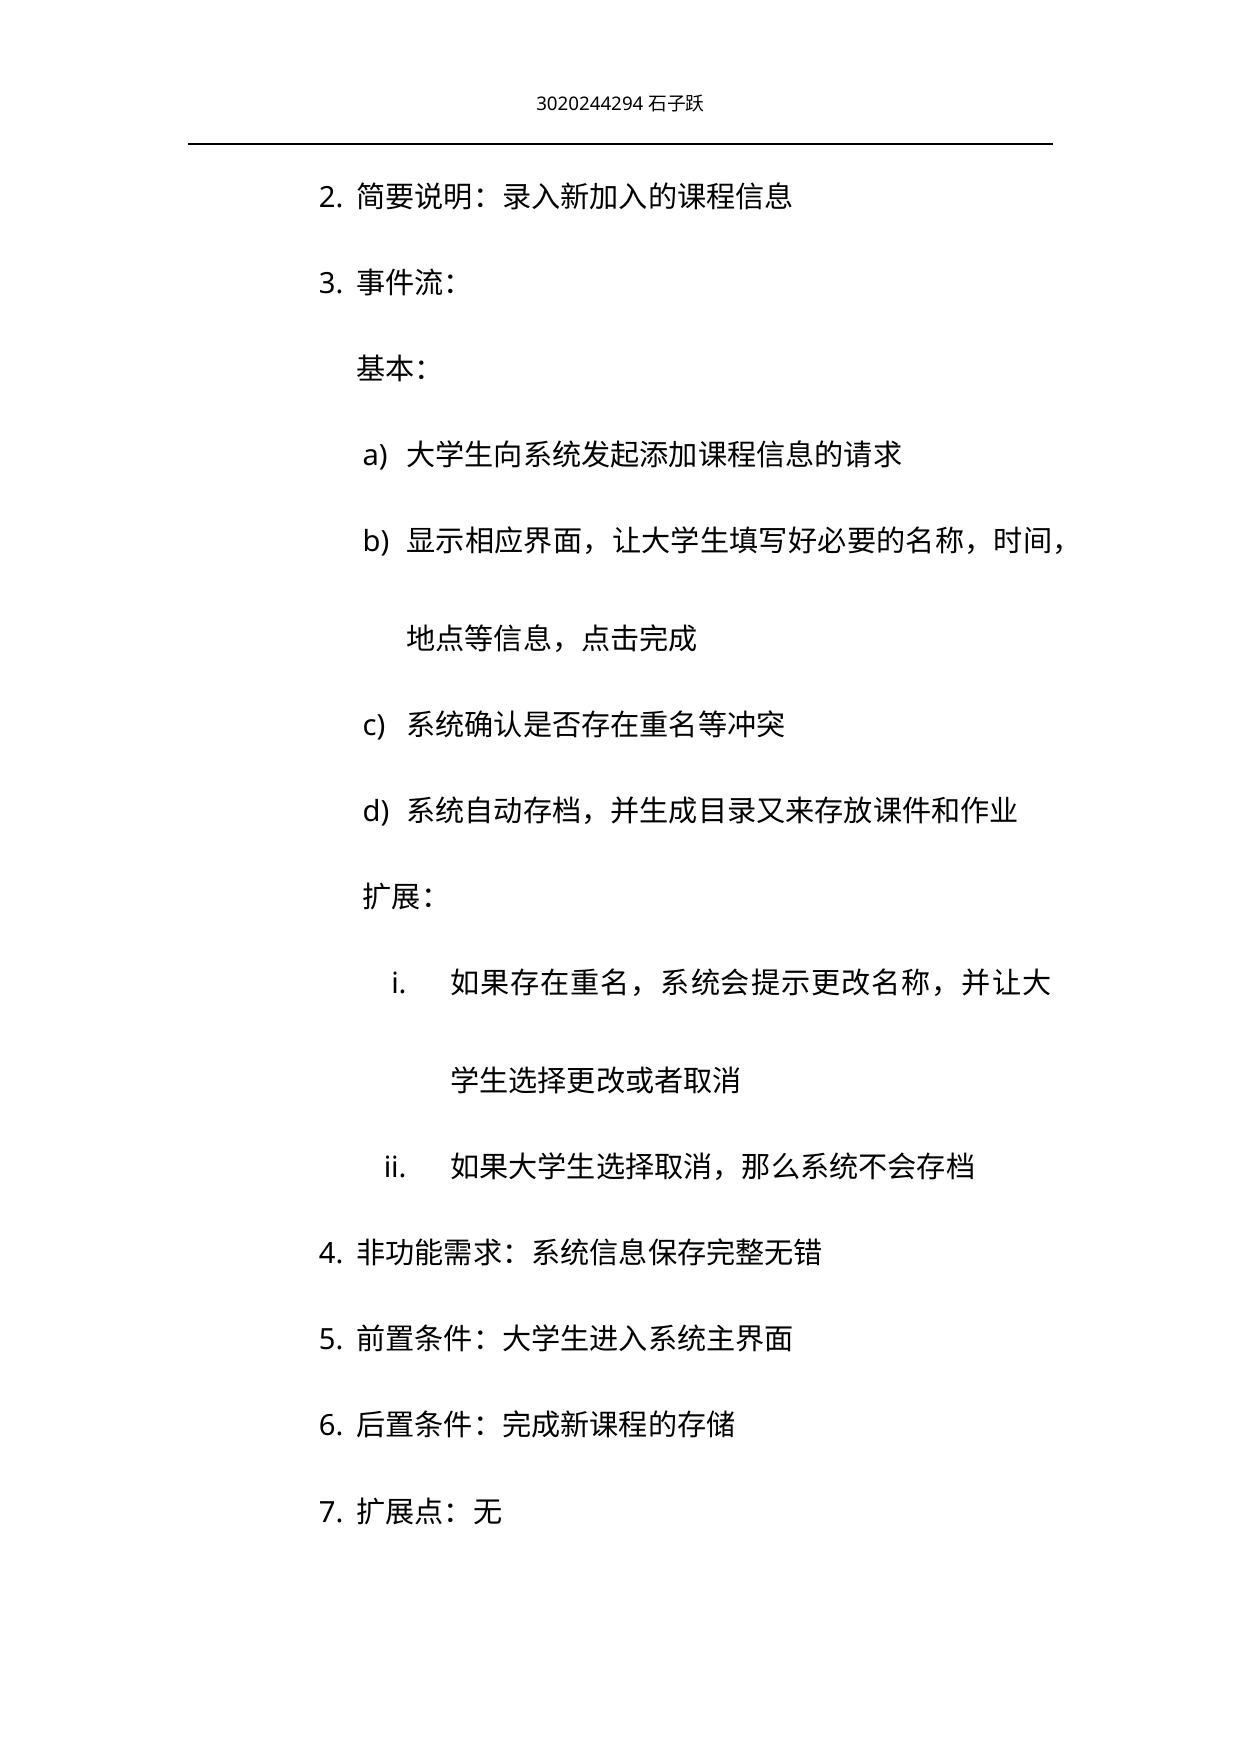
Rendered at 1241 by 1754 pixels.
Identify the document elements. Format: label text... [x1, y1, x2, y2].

list 如果大学生选择取消，那么系统不会存档 [406, 1132, 1053, 1197]
list 系统自动存档，并生成目录又来存放课件和作业 [362, 776, 1053, 841]
list 后置条件：完成新课程的存储 [319, 1391, 1053, 1456]
list 扩展点：无 [319, 1477, 1053, 1542]
list 事件流： [319, 248, 1053, 313]
list 基本： [356, 334, 1053, 399]
list 系统确认是否存在重名等冲突 [362, 690, 1053, 755]
list 非功能需求：系统信息保存完整无错 [319, 1218, 1053, 1283]
list 大学生向系统发起添加课程信息的请求 [362, 420, 1053, 485]
list 如果存在重名，系统会提示更改名称，并让大学生选择更改或者取消 [406, 949, 1053, 1111]
list 前置条件：大学生进入系统主界面 [319, 1304, 1053, 1369]
text 扩展： [362, 862, 1053, 927]
list 显示相应界面，让大学生填写好必要的名称，时间，地点等信息，点击完成 [362, 507, 1053, 669]
list 简要说明：录入新加入的课程信息 [319, 162, 1053, 227]
